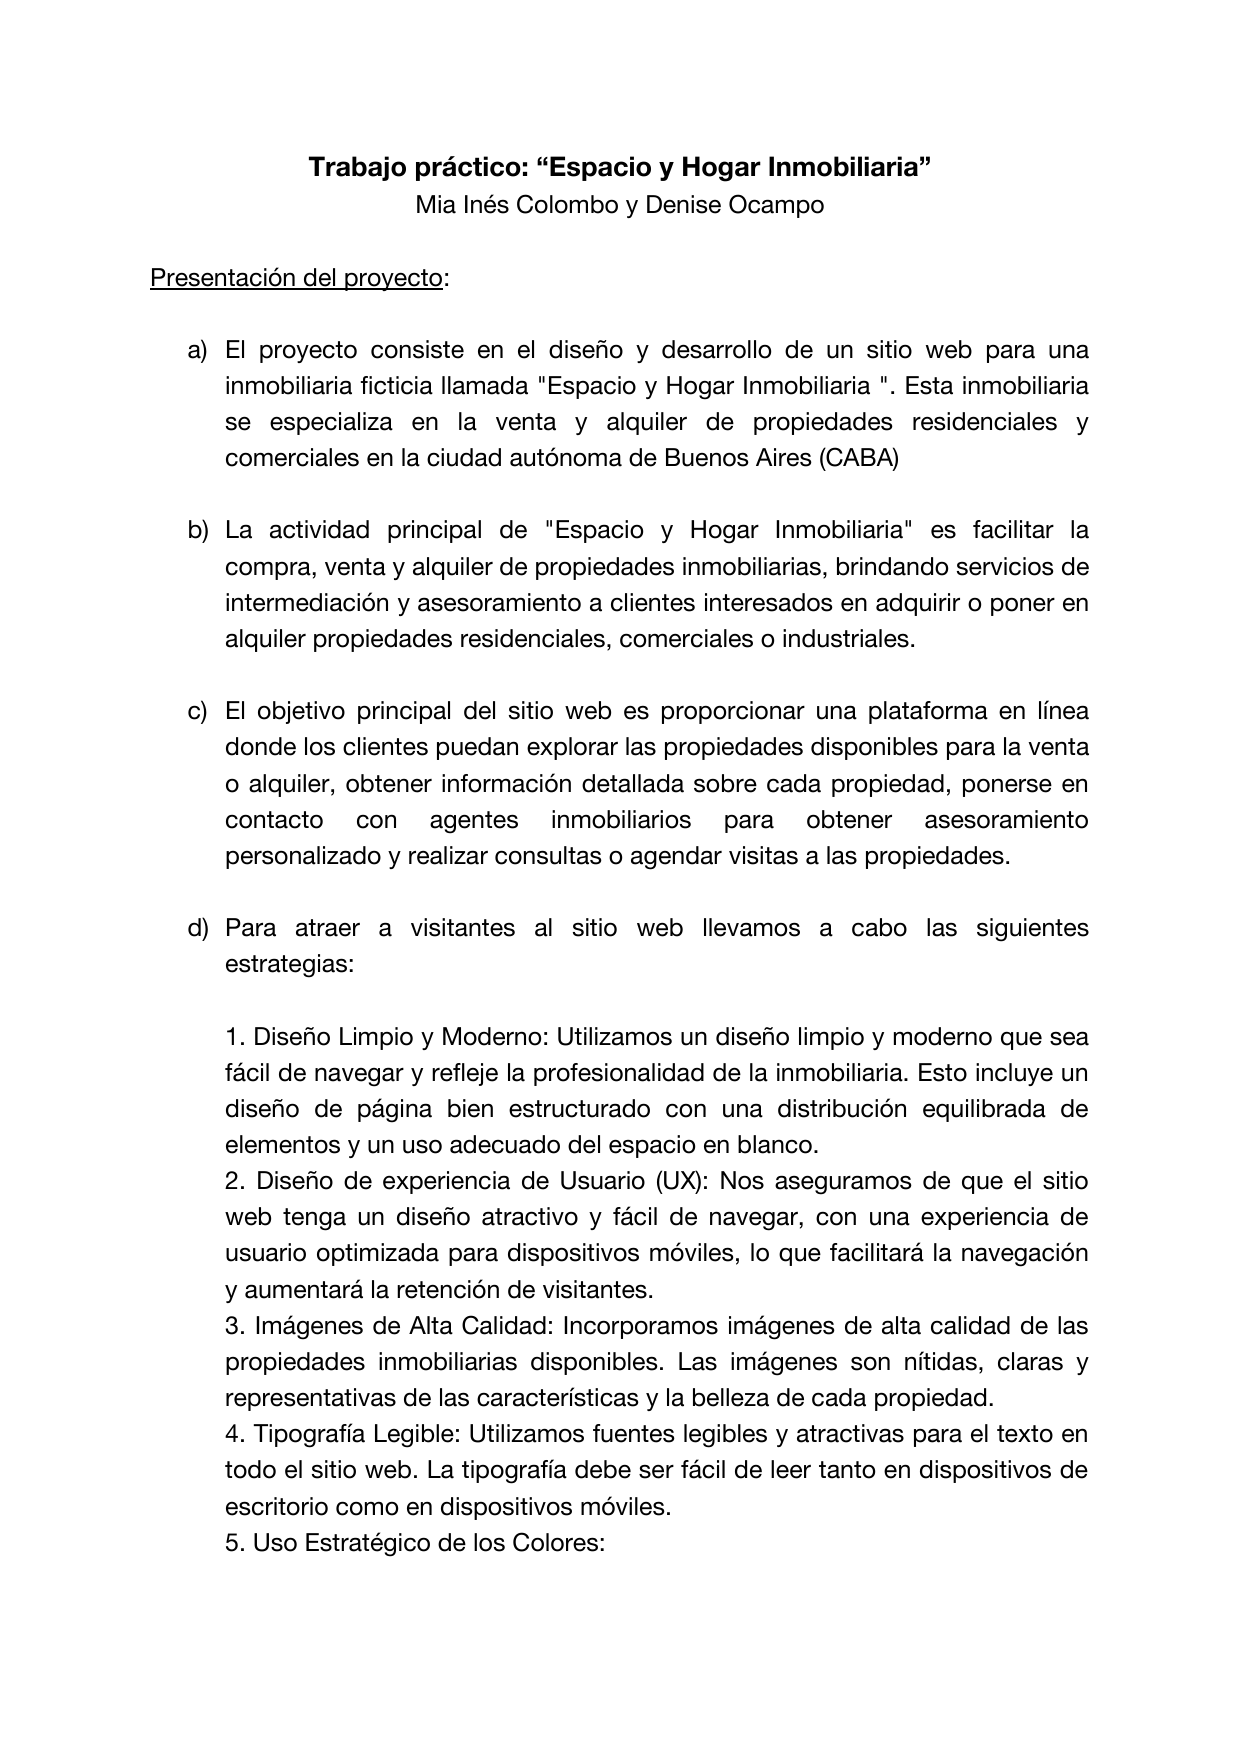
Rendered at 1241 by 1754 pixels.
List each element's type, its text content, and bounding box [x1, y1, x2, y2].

text 4. Tipografía Legible: Utilizamos fuentes legibles y atractivas para el texto en todo el sitio web. La tipografía debe ser fácil de leer tanto en dispositivos de escritorio como en dispositivos móviles. [225, 1418, 1090, 1522]
text 5. Uso Estratégico de los Colores: [225, 1527, 1090, 1558]
text Mia Inés Colombo y Denise Ocampo [150, 189, 1090, 221]
text Trabajo práctico: “Espacio y Hogar Inmobiliaria” [150, 150, 1090, 184]
list El objetivo principal del sitio web es proporcionar una plataforma en línea donde los clientes puedan explorar las propiedades disponibles para la venta o alquiler, obtener información detallada sobre cada propiedad, ponerse en contacto con agentes inmobiliarios para obtener asesoramiento personalizado y realizar consultas o agendar visitas a las propiedades. [187, 695, 1090, 871]
list La actividad principal de "Espacio y Hogar Inmobiliaria" es facilitar la compra, venta y alquiler de propiedades inmobiliarias, brindando servicios de intermediación y asesoramiento a clientes interesados en adquirir o poner en alquiler propiedades residenciales, comerciales o industriales. [187, 514, 1090, 654]
text 1. Diseño Limpio y Moderno: Utilizamos un diseño limpio y moderno que sea fácil de navegar y refleje la profesionalidad de la inmobiliaria. Esto incluye un diseño de página bien estructurado con una distribución equilibrada de elementos y un uso adecuado del espacio en blanco. [225, 1021, 1090, 1161]
text Presentación del proyecto: [150, 262, 1090, 293]
list Para atraer a visitantes al sitio web llevamos a cabo las siguientes estrategias: [187, 912, 1090, 980]
text 3. Imágenes de Alta Calidad: Incorporamos imágenes de alta calidad de las propiedades inmobiliarias disponibles. Las imágenes son nítidas, claras y representativas de las características y la belleza de cada propiedad. [225, 1310, 1090, 1413]
text 2. Diseño de experiencia de Usuario (UX): Nos aseguramos de que el sitio web tenga un diseño atractivo y fácil de navegar, con una experiencia de usuario optimizada para dispositivos móviles, lo que facilitará la navegación y aumentará la retención de visitantes. [225, 1165, 1090, 1305]
list El proyecto consiste en el diseño y desarrollo de un sitio web para una inmobiliaria ficticia llamada "Espacio y Hogar Inmobiliaria ". Esta inmobiliaria se especializa en la venta y alquiler de propiedades residenciales y comerciales en la ciudad autónoma de Buenos Aires (CABA) [187, 334, 1090, 474]
